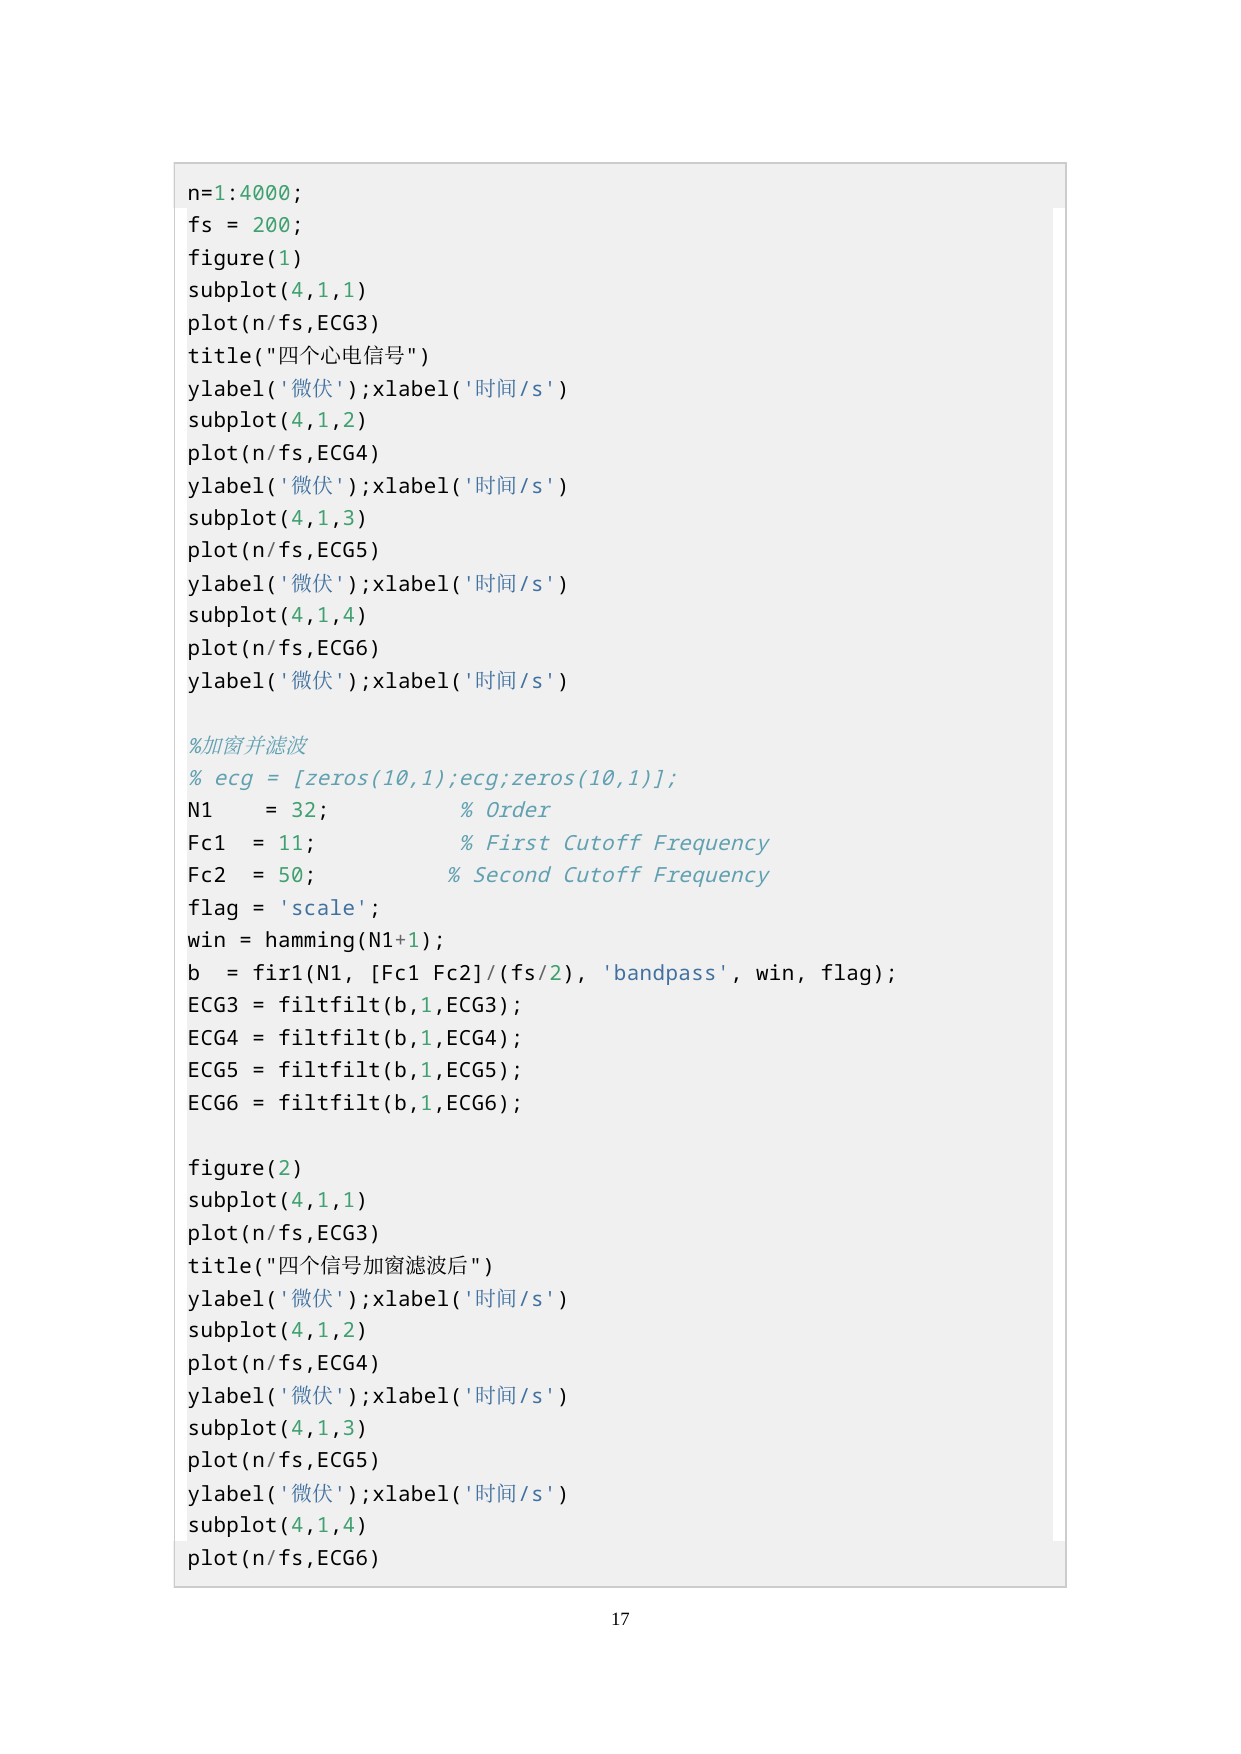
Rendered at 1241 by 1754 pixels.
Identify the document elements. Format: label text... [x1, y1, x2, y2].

text n=1:4000; [175, 164, 1065, 208]
text ECG4 = filtfilt(b,1,ECG4); [187, 1021, 1053, 1053]
text ylabel('微伏');xlabel('时间/s') [187, 468, 1053, 501]
text subplot(4,1,2) [187, 403, 1053, 436]
text fs = 200; [187, 208, 1053, 241]
text ylabel('微伏');xlabel('时间/s') [187, 1476, 1053, 1508]
text ECG3 = filtfilt(b,1,ECG3); [187, 988, 1053, 1021]
text subplot(4,1,1) [187, 1183, 1053, 1216]
text ylabel('微伏');xlabel('时间/s') [187, 371, 1053, 403]
text plot(n/fs,ECG6) [187, 631, 1053, 663]
text ylabel('微伏');xlabel('时间/s') [187, 1378, 1053, 1411]
text Fc2 = 50; % Second Cutoff Frequency [187, 858, 1053, 891]
text subplot(4,1,3) [187, 1411, 1053, 1443]
text plot(n/fs,ECG3) [187, 306, 1053, 338]
text figure(1) [187, 241, 1053, 273]
text b = fir1(N1, [Fc1 Fc2]/(fs/2), 'bandpass', win, flag); [187, 956, 1053, 988]
text subplot(4,1,3) [187, 501, 1053, 533]
text win = hamming(N1+1); [187, 923, 1053, 956]
text plot(n/fs,ECG4) [187, 436, 1053, 468]
text title("四个信号加窗滤波后") [187, 1248, 1053, 1281]
text ECG6 = filtfilt(b,1,ECG6); [187, 1086, 1053, 1118]
text title("四个心电信号") [187, 338, 1053, 371]
text N1 = 32; % Order [187, 793, 1053, 826]
text ylabel('微伏');xlabel('时间/s') [187, 663, 1053, 696]
text ylabel('微伏');xlabel('时间/s') [187, 1281, 1053, 1313]
text ylabel('微伏');xlabel('时间/s') [187, 566, 1053, 598]
text subplot(4,1,1) [187, 273, 1053, 306]
text Fc1 = 11; % First Cutoff Frequency [187, 826, 1053, 858]
text plot(n/fs,ECG5) [187, 533, 1053, 566]
text figure(2) [187, 1151, 1053, 1183]
text plot(n/fs,ECG4) [187, 1346, 1053, 1378]
text subplot(4,1,4) [187, 598, 1053, 631]
text subplot(4,1,2) [187, 1313, 1053, 1346]
text subplot(4,1,4) [187, 1508, 1053, 1527]
text ECG5 = filtfilt(b,1,ECG5); [187, 1053, 1053, 1086]
text %加窗并滤波 [187, 728, 1053, 761]
text plot(n/fs,ECG5) [187, 1443, 1053, 1476]
text plot(n/fs,ECG6) [175, 1527, 1065, 1586]
text % ecg = [zeros(10,1);ecg;zeros(10,1)]; [187, 761, 1053, 793]
text plot(n/fs,ECG3) [187, 1216, 1053, 1248]
text flag = 'scale'; [187, 891, 1053, 923]
